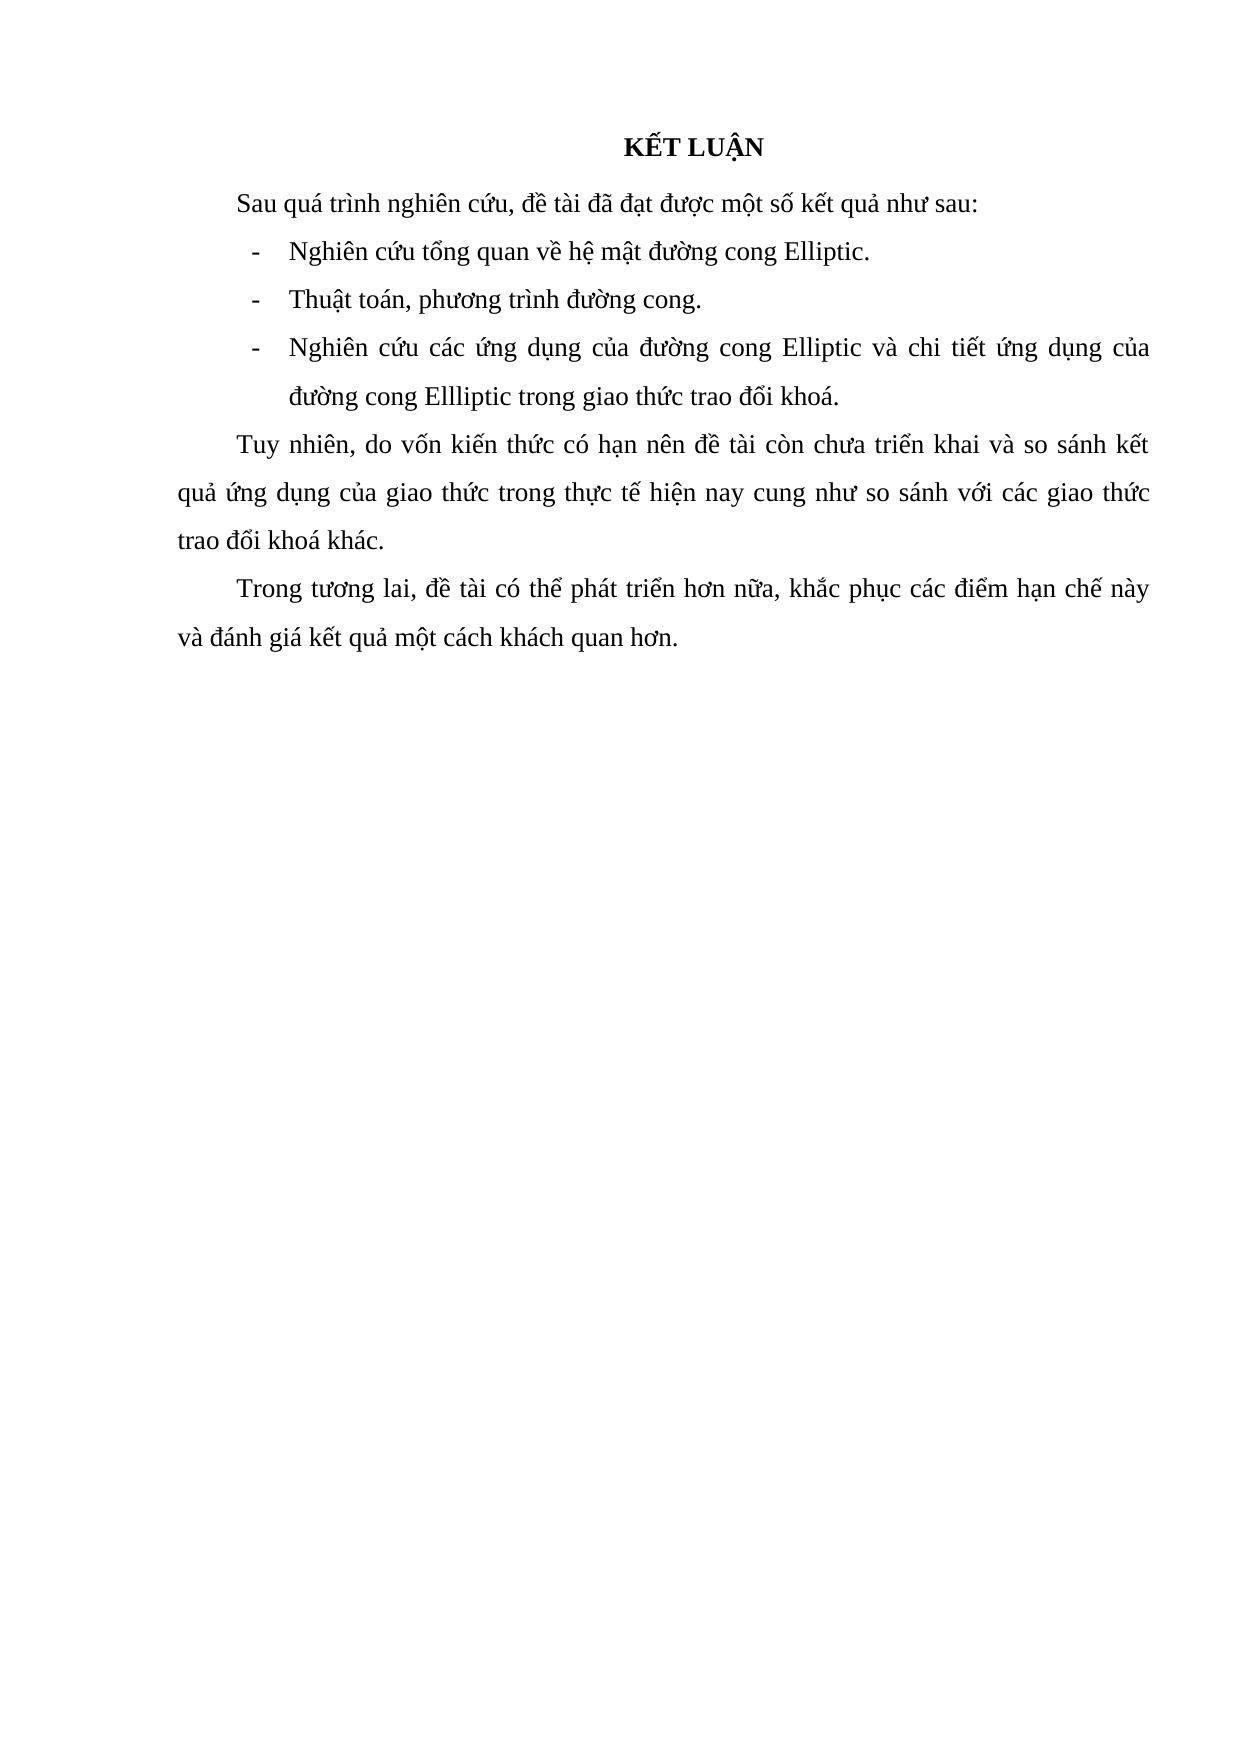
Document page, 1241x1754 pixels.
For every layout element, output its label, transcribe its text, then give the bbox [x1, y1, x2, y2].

list Thuật toán, phương trình đường cong. [251, 283, 1152, 314]
text Tuy nhiên, do vốn kiến thức có hạn nên đề tài còn chưa triển khai và so sánh kết quả ứng dụng của giao thức trong thực tế hiện nay cung như so sánh với các giao thức trao đổi khoá khác. [177, 428, 1152, 555]
text Trong tương lai, đề tài có thể phát triển hơn nữa, khắc phục các điểm hạn chế này và đánh giá kết quả một cách khách quan hơn. [177, 572, 1152, 652]
list Nghiên cứu tổng quan về hệ mật đường cong Elliptic. [251, 235, 1152, 266]
list Nghiên cứu các ứng dụng của đường cong Elliptic và chi tiết ứng dụng của đường cong Ellliptic trong giao thức trao đổi khoá. [251, 331, 1152, 411]
subtitle Kết luận [236, 131, 1152, 162]
text Sau quá trình nghiên cứu, đề tài đã đạt được một số kết quả như sau: [177, 187, 1152, 218]
